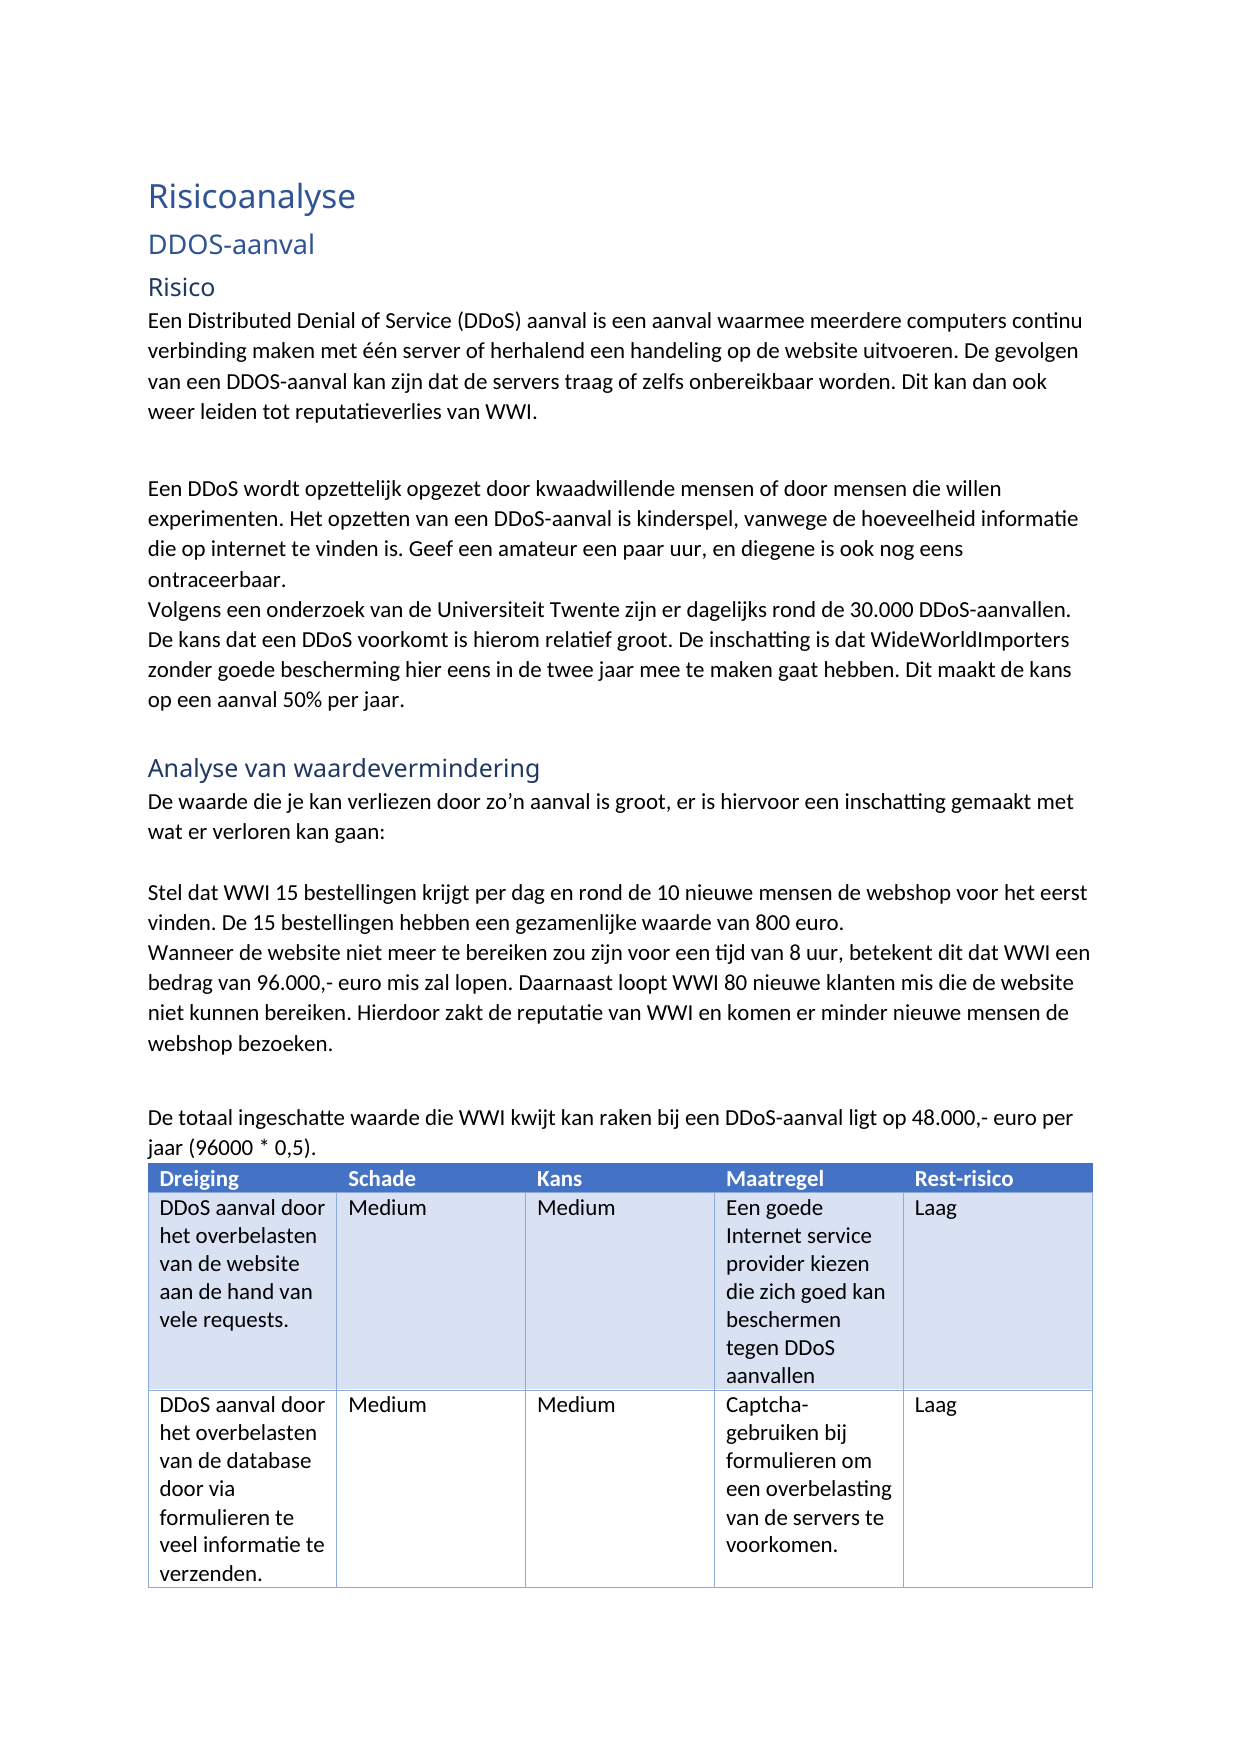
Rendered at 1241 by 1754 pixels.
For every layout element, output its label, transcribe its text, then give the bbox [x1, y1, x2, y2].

table_header Rest-risico [904, 1164, 1092, 1192]
table_cell Medium [337, 1391, 525, 1587]
table_header Kans [526, 1164, 714, 1192]
subtitle Risicoanalyse [148, 173, 1093, 218]
table_cell DDoS aanval door het overbelasten van de database door via formulieren te veel informatie te verzenden. [149, 1391, 336, 1587]
subtitle Analyse van waardevermindering [148, 750, 1093, 784]
text Volgens een onderzoek van de Universiteit Twente zijn er dagelijks rond de 30.000 DDoS-aanvallen. [148, 595, 1093, 623]
text De totaal ingeschatte waarde die WWI kwijt kan raken bij een DDoS-aanval ligt op 48.000,- euro per jaar (96000 * 0,5). [148, 1103, 1093, 1161]
table_header Maatregel [715, 1164, 903, 1192]
table_header Dreiging [149, 1164, 336, 1192]
text De waarde die je kan verliezen door zo’n aanval is groot, er is hiervoor een inschatting gemaakt met wat er verloren kan gaan: [148, 787, 1093, 845]
table_cell Medium [526, 1193, 714, 1389]
table_cell DDoS aanval door het overbelasten van de website aan de hand van vele requests. [149, 1193, 336, 1389]
table_cell Medium [526, 1391, 714, 1587]
text Wanneer de website niet meer te bereiken zou zijn voor een tijd van 8 uur, betekent dit dat WWI een bedrag van 96.000,- euro mis zal lopen. Daarnaast loopt WWI 80 nieuwe klanten mis die de website niet kunnen bereiken. Hierdoor zakt de reputatie van WWI en komen er minder nieuwe mensen de webshop bezoeken. [148, 938, 1093, 1057]
subtitle DDOS-aanval [148, 226, 1093, 263]
text Een Distributed Denial of Service (DDoS) aanval is een aanval waarmee meerdere computers continu verbinding maken met één server of herhalend een handeling op de website uitvoeren. De gevolgen van een DDOS-aanval kan zijn dat de servers traag of zelfs onbereikbaar worden. Dit kan dan ook weer leiden tot reputatieverlies van WWI. [148, 306, 1093, 425]
table_cell Medium [337, 1193, 525, 1389]
subtitle Risico [148, 270, 1093, 304]
table_header Schade [337, 1164, 525, 1192]
text Stel dat WWI 15 bestellingen krijgt per dag en rond de 10 nieuwe mensen de webshop voor het eerst vinden. De 15 bestellingen hebben een gezamenlijke waarde van 800 euro. [148, 878, 1093, 936]
table_cell Een goede Internet service provider kiezen die zich goed kan beschermen tegen DDoS aanvallen [715, 1193, 903, 1389]
text De kans dat een DDoS voorkomt is hierom relatief groot. De inschatting is dat WideWorldImporters zonder goede bescherming hier eens in de twee jaar mee te maken gaat hebben. Dit maakt de kans op een aanval 50% per jaar. [148, 625, 1093, 714]
table_cell Captcha- gebruiken bij formulieren om een overbelasting van de servers te voorkomen. [715, 1391, 903, 1587]
table_cell Laag [904, 1391, 1092, 1587]
table_cell Laag [904, 1193, 1092, 1389]
text Een DDoS wordt opzettelijk opgezet door kwaadwillende mensen of door mensen die willen experimenten. Het opzetten van een DDoS-aanval is kinderspel, vanwege de hoeveelheid informatie die op internet te vinden is. Geef een amateur een paar uur, en diegene is ook nog eens ontraceerbaar. [148, 474, 1093, 593]
